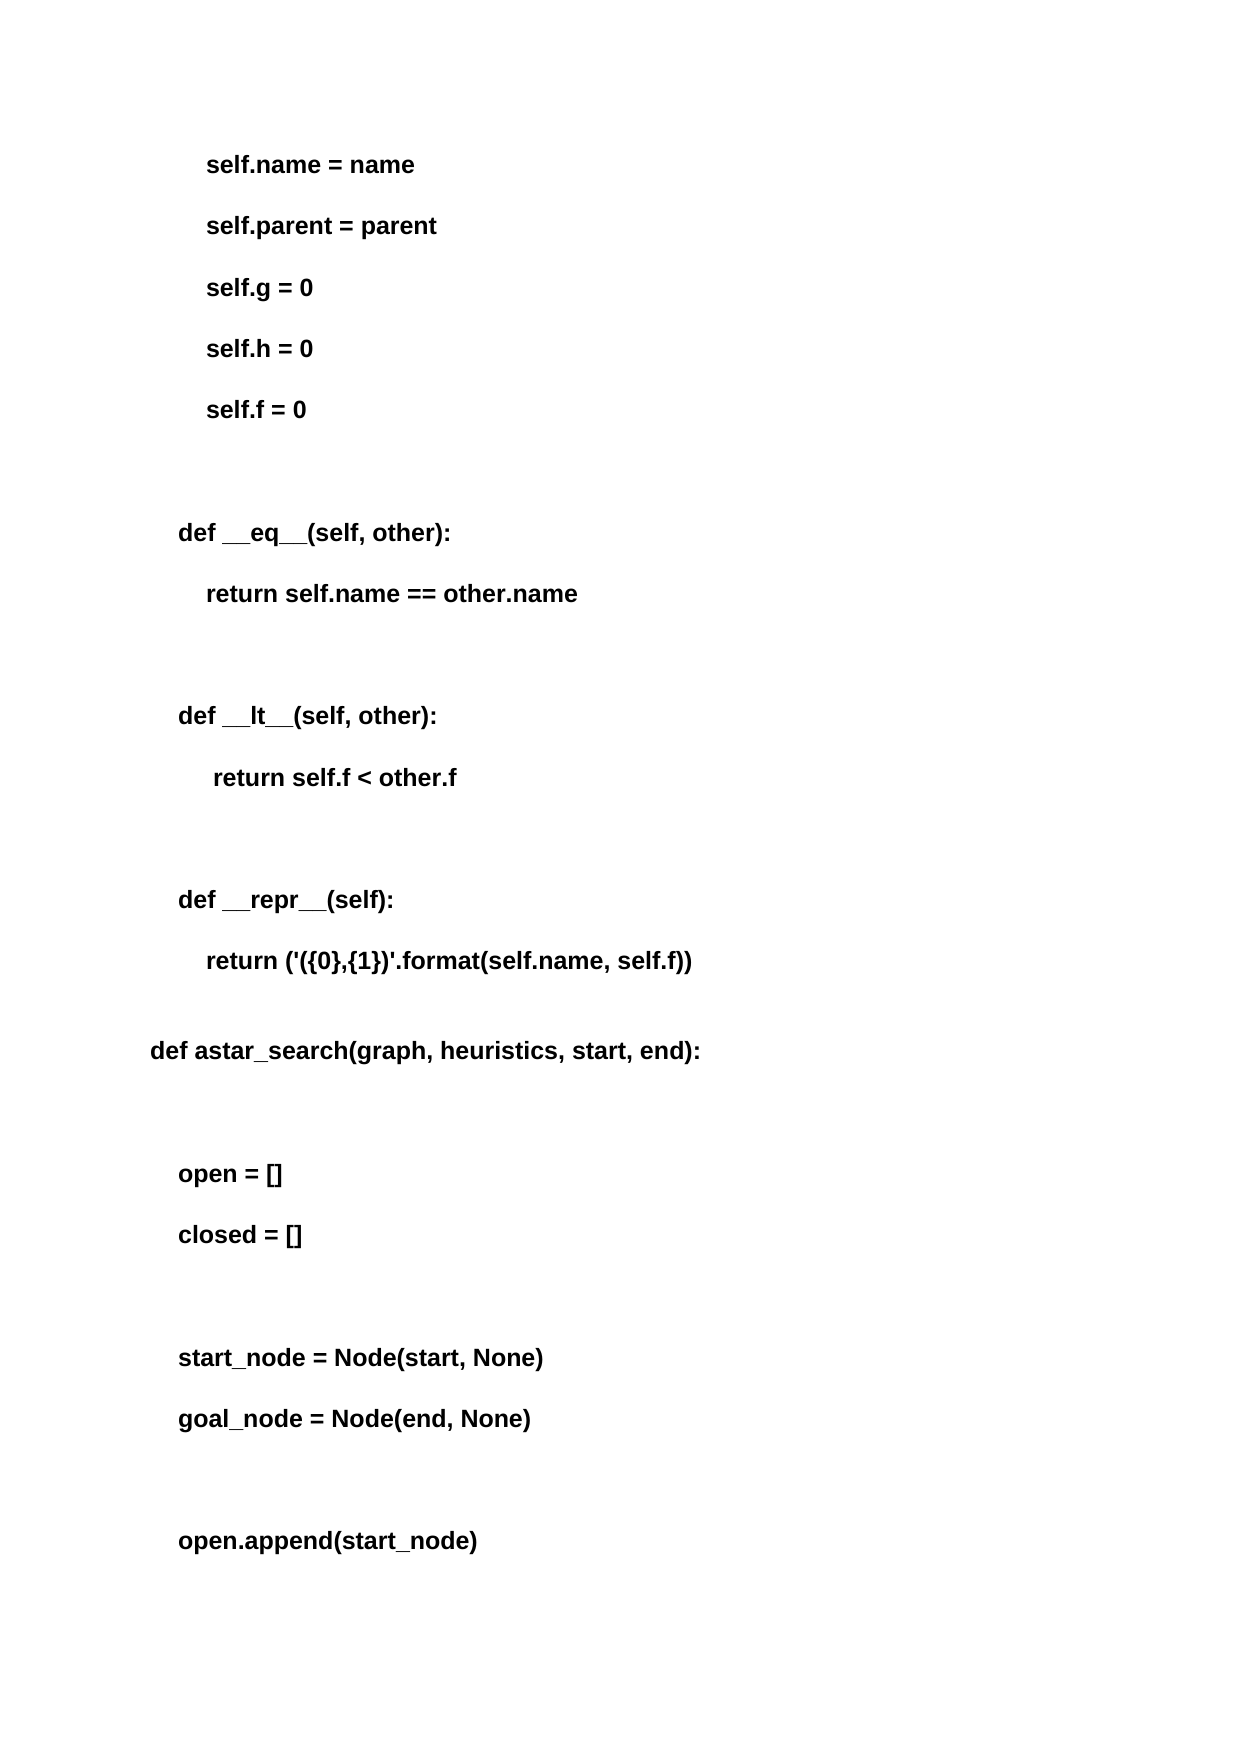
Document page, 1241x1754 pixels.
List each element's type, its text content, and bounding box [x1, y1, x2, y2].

text start_node = Node(start, None) [150, 1342, 925, 1371]
text return ('({0},{1})'.format(self.name, self.f)) [150, 946, 925, 975]
text return self.f < other.f [150, 762, 925, 791]
text def __eq__(self, other): [150, 517, 925, 546]
text self.h = 0 [150, 334, 925, 362]
text def astar_search(graph, heuristics, start, end): [150, 1036, 925, 1065]
text self.name = name [150, 150, 925, 179]
text return self.name == other.name [150, 579, 925, 607]
text def __lt__(self, other): [150, 701, 925, 730]
text def __repr__(self): [150, 885, 925, 914]
text self.parent = parent [150, 211, 925, 240]
text self.f = 0 [150, 395, 925, 424]
text goal_node = Node(end, None) [150, 1404, 925, 1432]
text open = [] [150, 1159, 925, 1187]
text self.g = 0 [150, 272, 925, 301]
text open.append(start_node) [150, 1526, 925, 1555]
text closed = [] [150, 1220, 925, 1249]
